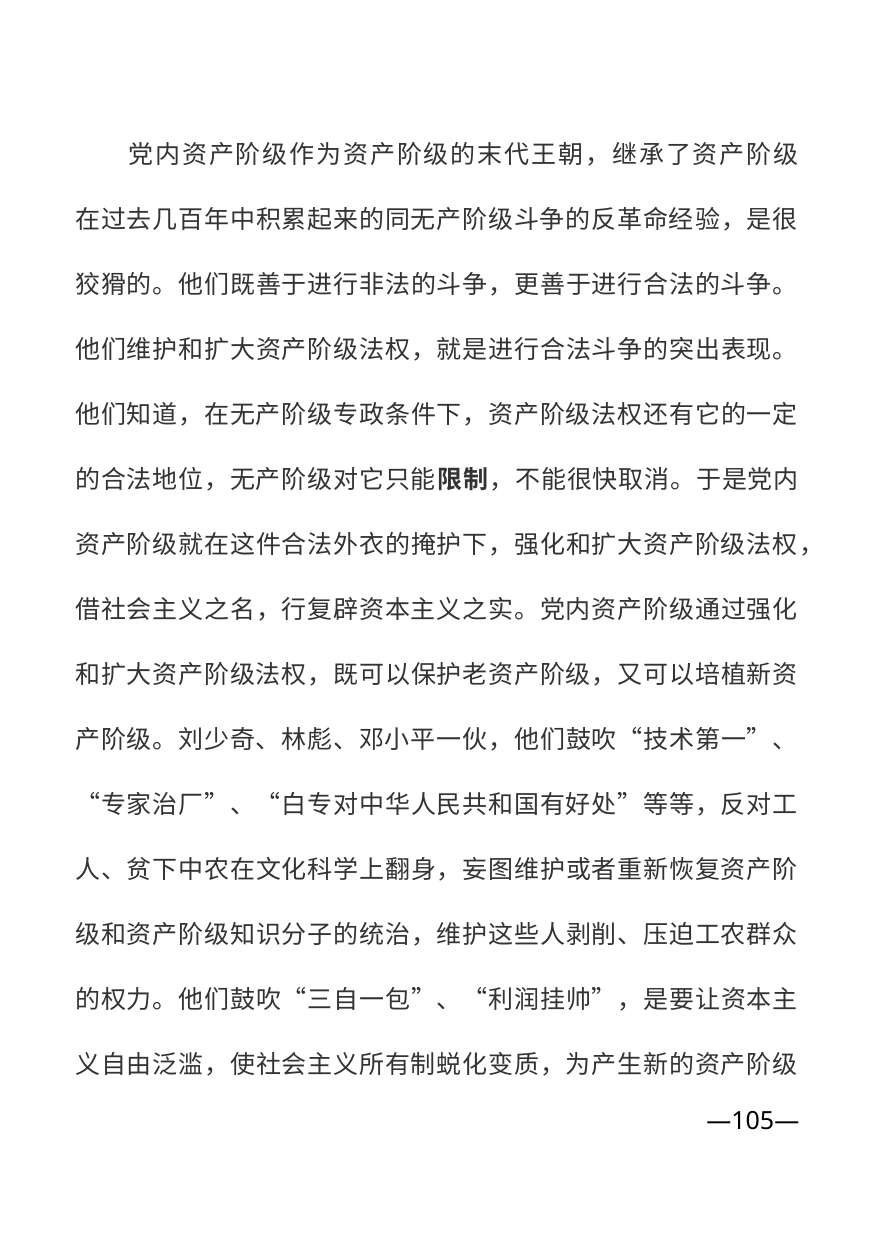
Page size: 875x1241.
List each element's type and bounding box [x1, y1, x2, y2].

text [75, 120, 799, 1095]
